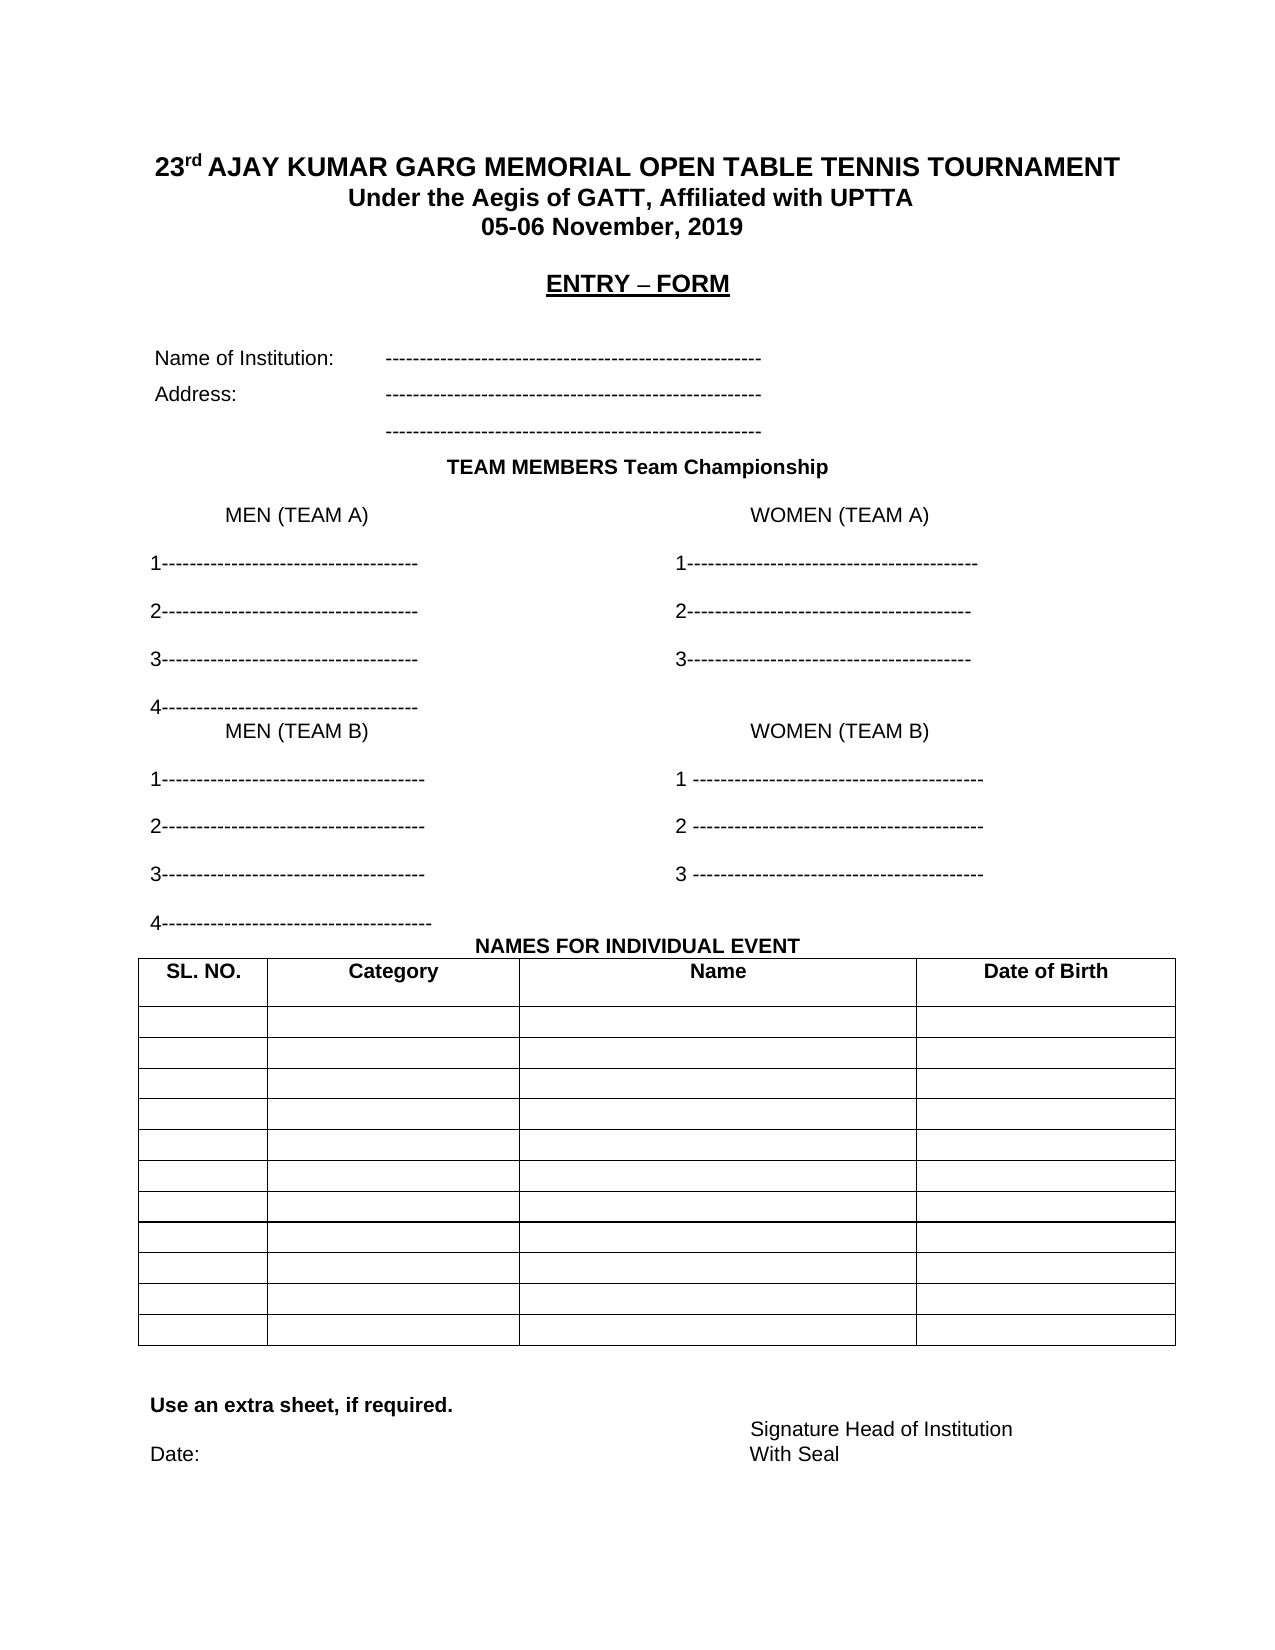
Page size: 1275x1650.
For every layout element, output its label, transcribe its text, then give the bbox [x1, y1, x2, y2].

subtitle TEAM MEMBERS Team Championship [150, 455, 1124, 479]
table_header Date of Birth [917, 959, 1175, 1006]
text 2-------------------------------------- 2 ------------------------------------------ [150, 814, 1187, 838]
table_cell [139, 1099, 267, 1129]
table_header SL. NO. [139, 959, 267, 1006]
table_cell [268, 1284, 519, 1314]
table_header Category [268, 959, 519, 1006]
table_cell [917, 1253, 1175, 1283]
table_cell [268, 1130, 519, 1160]
table_cell [268, 1099, 519, 1129]
text 1------------------------------------- 1------------------------------------------ [150, 551, 1187, 575]
table_cell [917, 1069, 1175, 1098]
table_cell [268, 1161, 519, 1191]
text 4--------------------------------------- [150, 910, 1187, 934]
table_cell [139, 1069, 267, 1098]
text Date: With Seal [150, 1441, 1187, 1465]
text Name of Institution: ------------------------------------------------------- [127, 346, 761, 370]
table_cell [917, 1284, 1175, 1314]
table_cell [268, 1069, 519, 1098]
table_cell [917, 1315, 1175, 1344]
table_cell [139, 1315, 267, 1344]
table_cell [917, 1007, 1175, 1037]
table_cell [520, 1253, 916, 1283]
text Signature Head of Institution [750, 1417, 1187, 1441]
text ENTRY – FORM [150, 269, 1125, 298]
text MEN (TEAM B) WOMEN (TEAM B) [225, 718, 1187, 742]
table_cell [520, 1192, 916, 1221]
table_cell [139, 1192, 267, 1221]
table_cell [917, 1223, 1175, 1252]
text 2------------------------------------- 2----------------------------------------- [150, 599, 1187, 623]
table_cell [520, 1069, 916, 1098]
table_cell [139, 1223, 267, 1252]
subtitle 05-06 November, 2019 [225, 212, 947, 240]
table_cell [520, 1007, 916, 1037]
text 3-------------------------------------- 3 ------------------------------------------ [150, 862, 1187, 886]
table_cell [268, 1038, 519, 1067]
table_cell [268, 1007, 519, 1037]
table_cell [268, 1253, 519, 1283]
text MEN (TEAM A) WOMEN (TEAM A) [225, 503, 1187, 527]
text 3------------------------------------- 3----------------------------------------- [150, 647, 1187, 671]
text Use an extra sheet, if required. [150, 1393, 1187, 1417]
table_cell [139, 1284, 267, 1314]
text 23rd AJAY KUMAR GARG MEMORIAL OPEN TABLE TENNIS TOURNAMENT [150, 149, 1124, 183]
table_cell [520, 1038, 916, 1067]
text ------------------------------------------------------- [127, 418, 761, 442]
table_cell [268, 1315, 519, 1344]
table_cell [917, 1038, 1175, 1067]
table_cell [139, 1007, 267, 1037]
table_cell [520, 1161, 916, 1191]
table_cell [520, 1099, 916, 1129]
table_cell [917, 1192, 1175, 1221]
text Address: ------------------------------------------------------- [127, 382, 762, 406]
table_cell [139, 1038, 267, 1067]
table_cell [520, 1223, 916, 1252]
table_cell [139, 1253, 267, 1283]
table_cell [139, 1161, 267, 1191]
table_cell [268, 1192, 519, 1221]
text 1-------------------------------------- 1 ------------------------------------------ [150, 767, 1187, 791]
table_cell [917, 1130, 1175, 1160]
subtitle NAMES FOR INDIVIDUAL EVENT [150, 934, 1124, 958]
table_cell [520, 1130, 916, 1160]
table_cell [520, 1315, 916, 1344]
table_cell [268, 1223, 519, 1252]
table_cell [917, 1099, 1175, 1129]
table_cell [139, 1130, 267, 1160]
table_cell [917, 1161, 1175, 1191]
text 4------------------------------------- [150, 694, 1187, 718]
table_cell [520, 1284, 916, 1314]
subtitle Under the Aegis of GATT, Affiliated with UPTTA [300, 183, 947, 212]
table_header Name [520, 959, 916, 1006]
